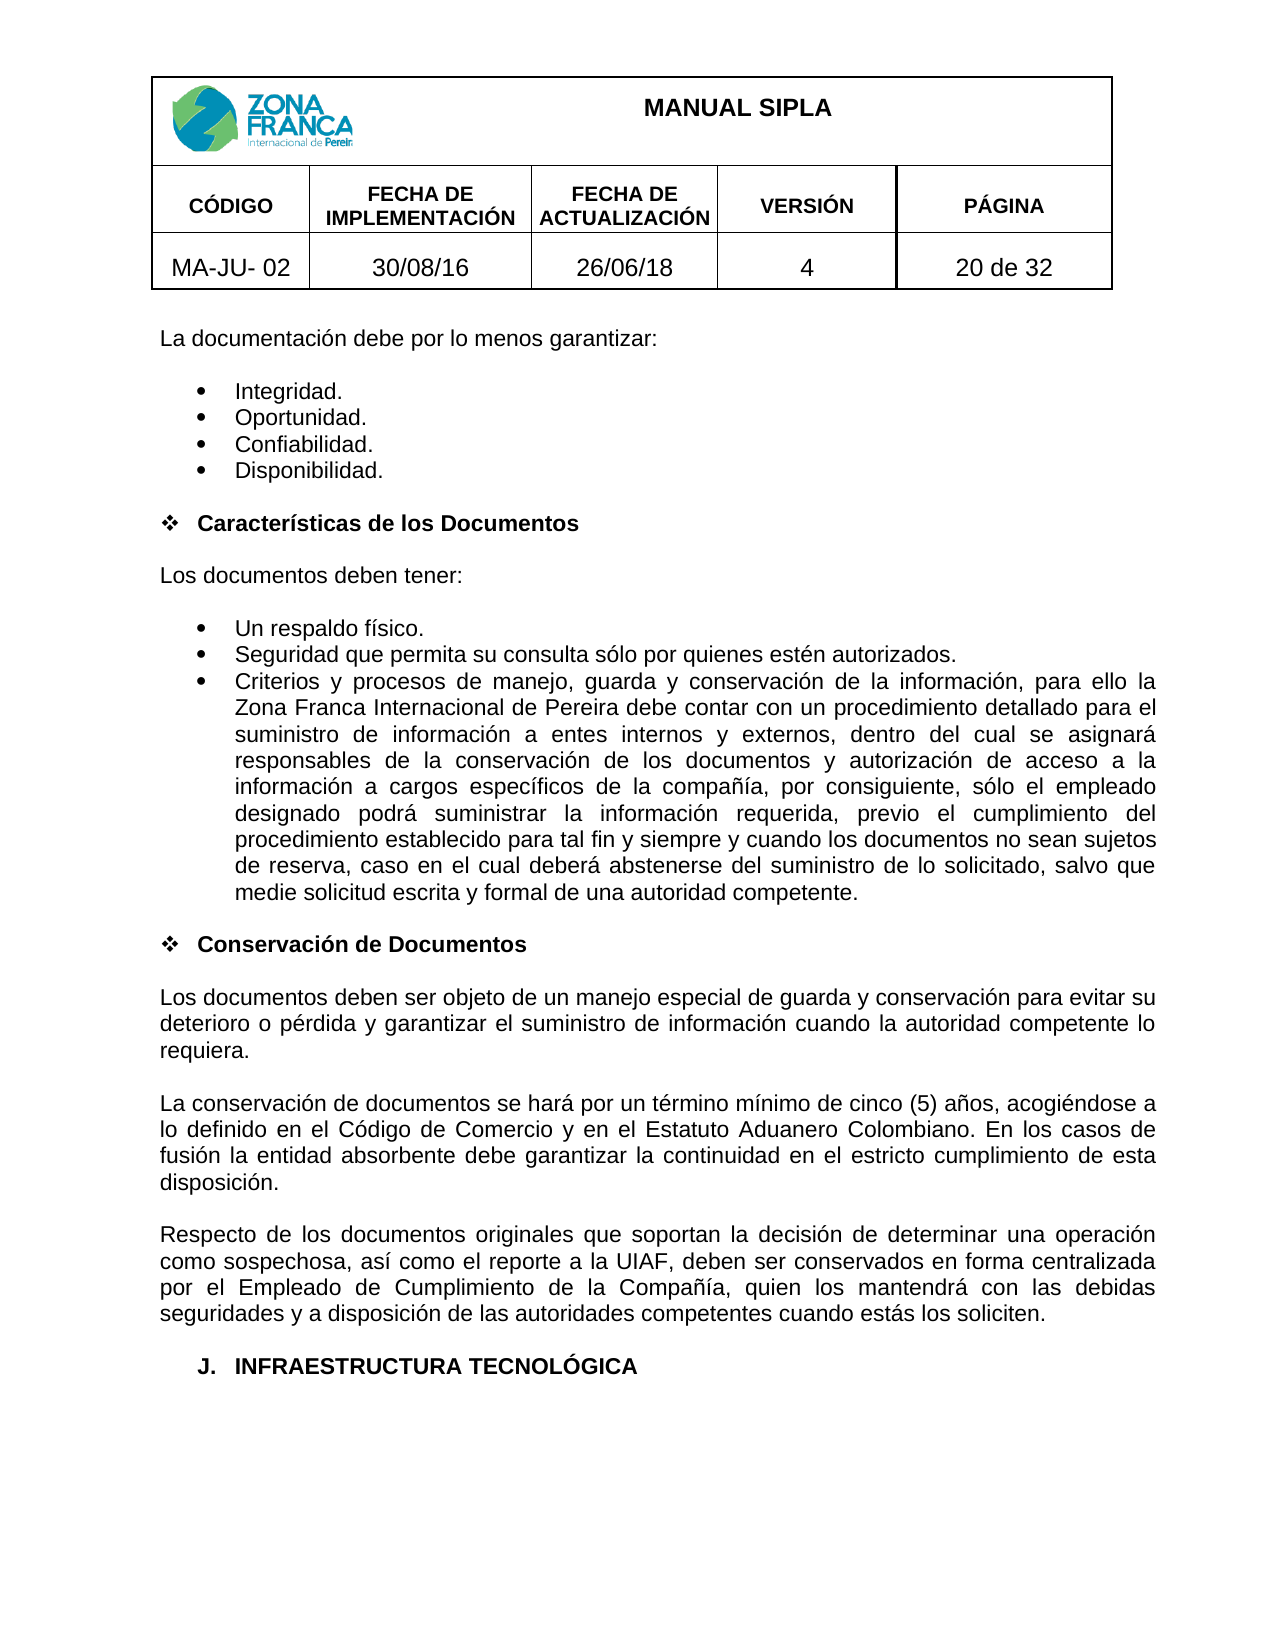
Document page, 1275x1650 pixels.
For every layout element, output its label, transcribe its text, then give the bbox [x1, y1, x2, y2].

text La documentación debe por lo menos garantizar: [159, 325, 1157, 352]
text La conservación de documentos se hará por un término mínimo de cinco (5) años, acogiéndose a lo definido en el Código de Comercio y en el Estatuto Aduanero Colombiano. En los casos de fusión la entidad absorbente debe garantizar la continuidad en el estricto cumplimiento de esta disposición. [159, 1089, 1157, 1195]
text Los documentos deben tener: [159, 562, 1157, 589]
list Criterios y procesos de manejo, guarda y conservación de la información, para ello la Zona Franca Internacional de Pereira debe contar con un procedimiento detallado para el suministro de información a entes internos y externos, dentro del cual se asignará responsables de la conservación de los documentos y autorización de acceso a la información a cargos específicos de la compañía, por consiguiente, sólo el empleado designado podrá suministrar la información requerida, previo el cumplimiento del procedimiento establecido para tal fin y siempre y cuando los documentos no sean sujetos de reserva, caso en el cual deberá abstenerse del suministro de lo solicitado, salvo que medie solicitud escrita y formal de una autoridad competente. [197, 668, 1157, 905]
subtitle Conservación de Documentos [159, 931, 1157, 958]
picture [171, 85, 352, 151]
picture [305, 111, 323, 125]
subtitle Características de los Documentos [159, 510, 1157, 536]
list Confiabilidad. [197, 431, 1157, 457]
list Integridad. [197, 378, 1157, 404]
text Respecto de los documentos originales que soportan la decisión de determinar una operación como sospechosa, así como el reporte a la UIAF, deben ser conservados en forma centralizada por el Empleado de Cumplimiento de la Compañía, quien los mantendrá con las debidas seguridades y a disposición de las autoridades competentes cuando estás los soliciten. [159, 1221, 1157, 1327]
picture [268, 99, 280, 110]
text Los documentos deben ser objeto de un manejo especial de guarda y conservación para evitar su deterioro o pérdida y garantizar el suministro de información cuando la autoridad competente lo requiera. [159, 984, 1157, 1063]
picture [290, 103, 299, 133]
list Oportunidad. [197, 404, 1157, 431]
picture [272, 109, 286, 133]
list Disponibilidad. [197, 457, 1157, 483]
list Un respaldo físico. [197, 615, 1157, 641]
subtitle INFRAESTRUCTURA TECNOLÓGICA [197, 1353, 1157, 1379]
list Seguridad que permita su consulta sólo por quienes estén autorizados. [197, 641, 1157, 668]
